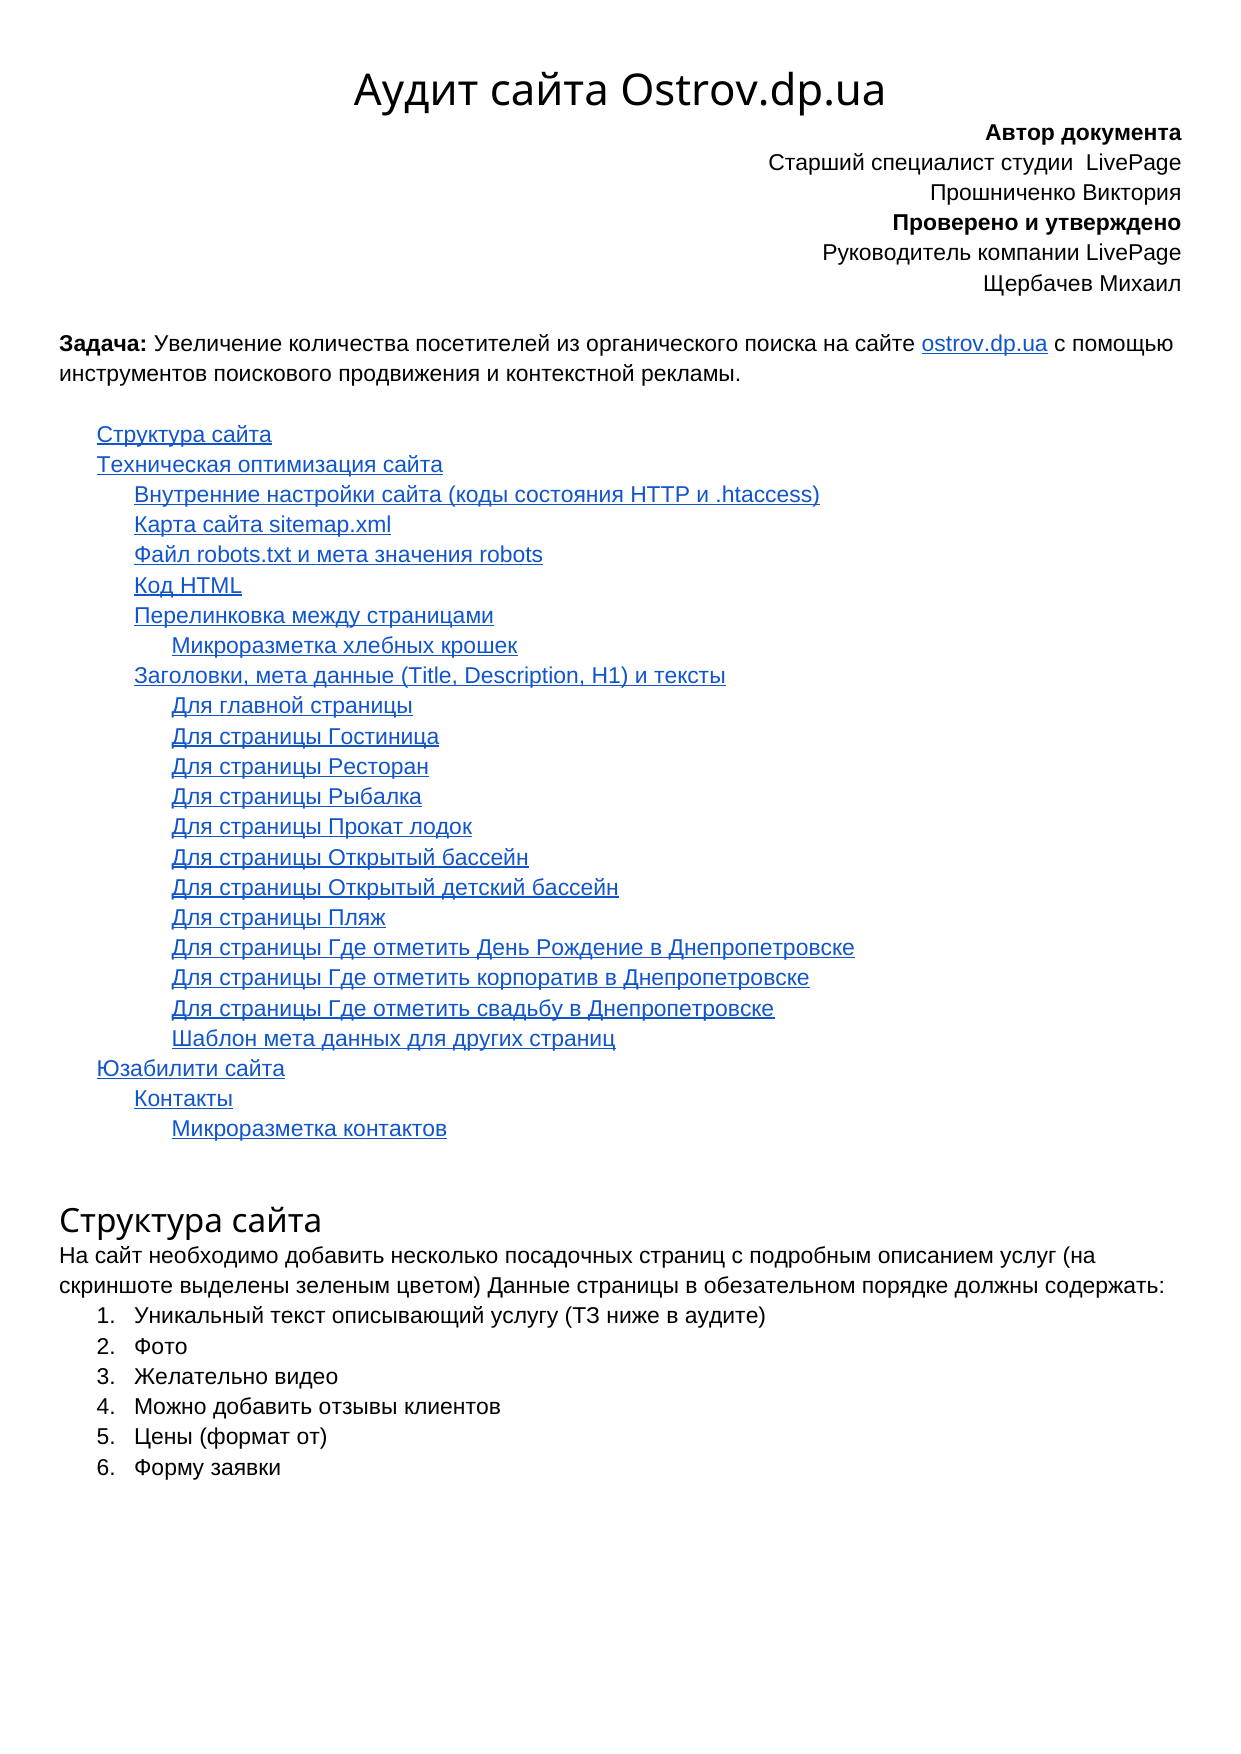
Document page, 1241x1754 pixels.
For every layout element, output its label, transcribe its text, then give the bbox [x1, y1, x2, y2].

subtitle Структура сайта [59, 1197, 1181, 1242]
text Техническая оптимизация сайта [96, 451, 1181, 477]
list Уникальный текст описывающий услугу (ТЗ ниже в аудите) [96, 1302, 1181, 1329]
text Для страницы Гостиница [171, 723, 1181, 749]
text Шаблон мета данных для других страниц [171, 1025, 1181, 1051]
text Для страницы Открытый бассейн [171, 843, 1181, 870]
text Для страницы Пляж [171, 904, 1181, 930]
list Форму заявки [96, 1453, 1181, 1480]
text Внутренние настройки сайта (коды состояния HTTP и .htaccess) [134, 481, 1181, 507]
text Старший специалист студии LivePage [59, 149, 1181, 175]
list Желательно видео [96, 1363, 1181, 1389]
text Для страницы Открытый детский бассейн [171, 874, 1181, 900]
text Файл robots.txt и мета значения robots [134, 541, 1181, 568]
text Проверено и утверждено [59, 209, 1181, 236]
text Прошниченко Виктория [59, 179, 1181, 205]
list Можно добавить отзывы клиентов [96, 1393, 1181, 1419]
text Код HTML [134, 572, 1181, 598]
list Цены (формат от) [96, 1423, 1181, 1450]
text Руководитель компании LivePage [59, 239, 1181, 266]
text На сайт необходимо добавить несколько посадочных страниц с подробным описанием услуг (на скриншоте выделены зеленым цветом) Данные страницы в обезательном порядке должны содержать: [59, 1242, 1181, 1299]
text Для страницы Где отметить День Рождение в Днепропетровске [171, 934, 1181, 961]
text Щербачев Михаил [59, 269, 1181, 296]
text Микроразметка контактов [171, 1115, 1181, 1142]
text Карта сайта sitemap.xml [134, 511, 1181, 538]
text Перелинковка между страницами [134, 602, 1181, 628]
title Аудит сайта Ostrov.dp.ua [59, 59, 1181, 118]
text Контакты [134, 1085, 1181, 1112]
text Заголовки, мета данные (Title, Description, H1) и тексты [134, 662, 1181, 689]
text Задача: Увеличение количества посетителей из органического поиска на сайте ostrov.dp.ua с помощью инструментов поискового продвижения и контекстной рекламы. [59, 330, 1181, 387]
text Структура сайта [96, 421, 1181, 447]
text Юзабилити сайта [96, 1055, 1181, 1081]
text Для страницы Где отметить свадьбу в Днепропетровске [171, 994, 1181, 1021]
text Для страницы Прокат лодок [171, 813, 1181, 840]
text Автор документа [59, 118, 1181, 145]
list Фото [96, 1333, 1181, 1359]
text Для страницы Рыбалка [171, 783, 1181, 809]
text Для главной страницы [171, 692, 1181, 719]
text Для страницы Где отметить корпоратив в Днепропетровске [171, 964, 1181, 991]
text Для страницы Ресторан [171, 753, 1181, 779]
text Микроразметка хлебных крошек [171, 632, 1181, 658]
